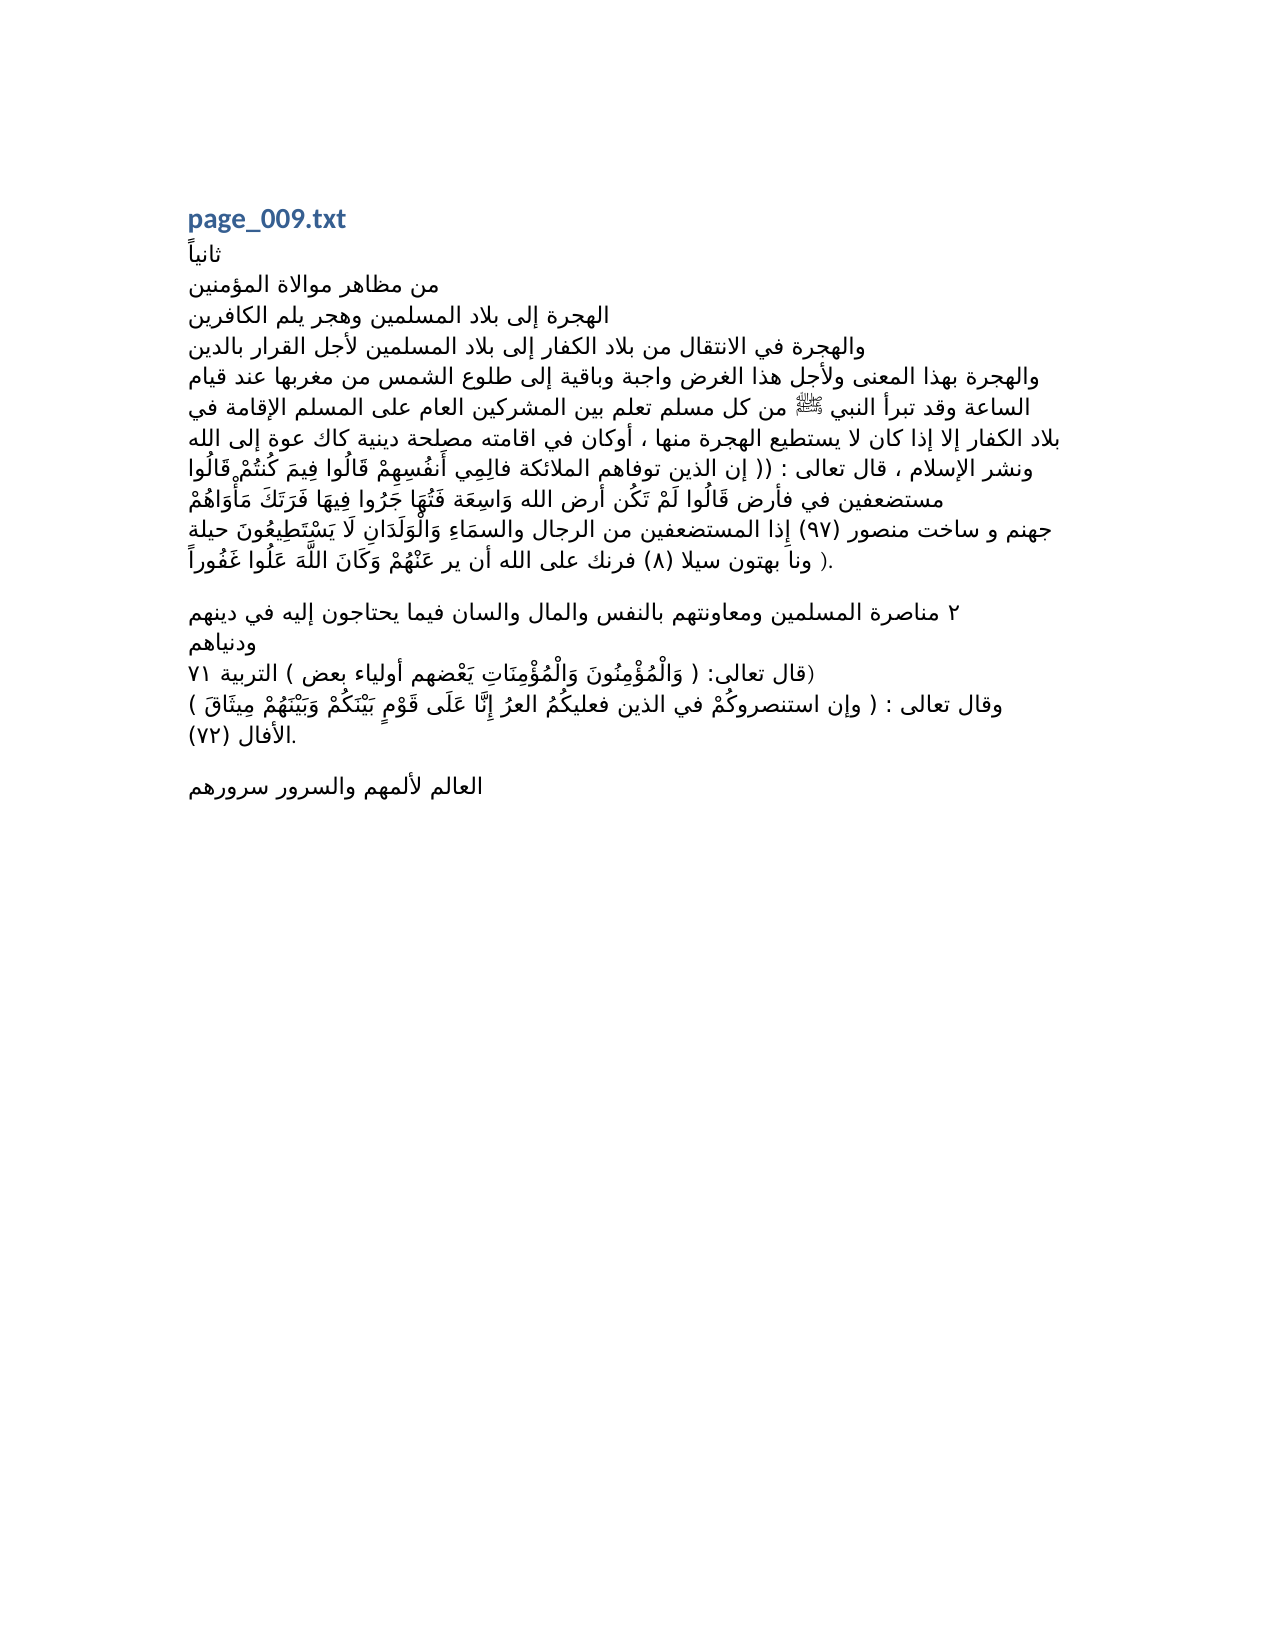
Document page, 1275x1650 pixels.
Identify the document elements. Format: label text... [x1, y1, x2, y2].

text ثانياً من مظاهر موالاة المؤمنين الهجرة إلى بلاد المسلمين وهجر يلم الكافرين والهجرة في الانتقال من بلاد الكفار إلى بلاد المسلمين لأجل القرار بالدين والهجرة بهذا المعنى ولأجل هذا الغرض واجبة وباقية إلى طلوع الشمس من مغربها عند قيام الساعة وقد تبرأ النبي ﷺ من كل مسلم تعلم بين المشركين العام على المسلم الإقامة في بلاد الكفار إلا إذا كان لا يستطيع الهجرة منها ، أوكان في اقامته مصلحة دينية كاك عوة إلى الله ونشر الإسلام ، قال تعالى : (( إن الذين توفاهم الملائكة فالِمِي أَنفُسِهِمْ قَالُوا فِيمَ كُنتُمْ قَالُوا مستضعفين في فأرض قَالُوا لَمْ تَكُن أرض الله وَاسِعَة فَتُهَا جَرُوا فِيهَا فَرَتَكَ مَأْوَاهُمْ جهنم و ساخت منصور (۹۷) إِذا المستضعفين من الرجال والسمَاءِ وَالْوَلَدَانِ لَا يَسْتَطِيعُونَ حيلة ونا بهتون سیلا (۸) فرنك على الله أن ير عَنْهُمْ وَكَانَ اللَّهَ عَلُوا غَفُوراً ). [187, 241, 1087, 574]
text ٢ مناصرة المسلمين ومعاونتهم بالنفس والمال والسان فيما يحتاجون إليه في دينهم ودنياهم قال تعالى: ( وَالْمُؤْمِنُونَ وَالْمُؤْمِنَاتِ يَعْضهم أولياء بعض ) التربية ٧١) وقال تعالى : ( وإن استنصروكُمْ في الذين فعليكُمُ العرُ إِنَّا عَلَى قَوْمٍ بَيْنَكُمْ وَبَيْنَهُمْ مِيثَاقَ ) الأفال (۷۲). [187, 599, 1087, 749]
text العالم لألمهم والسرور سرورهم [187, 773, 1087, 800]
subtitle page_009.txt [187, 200, 1087, 236]
